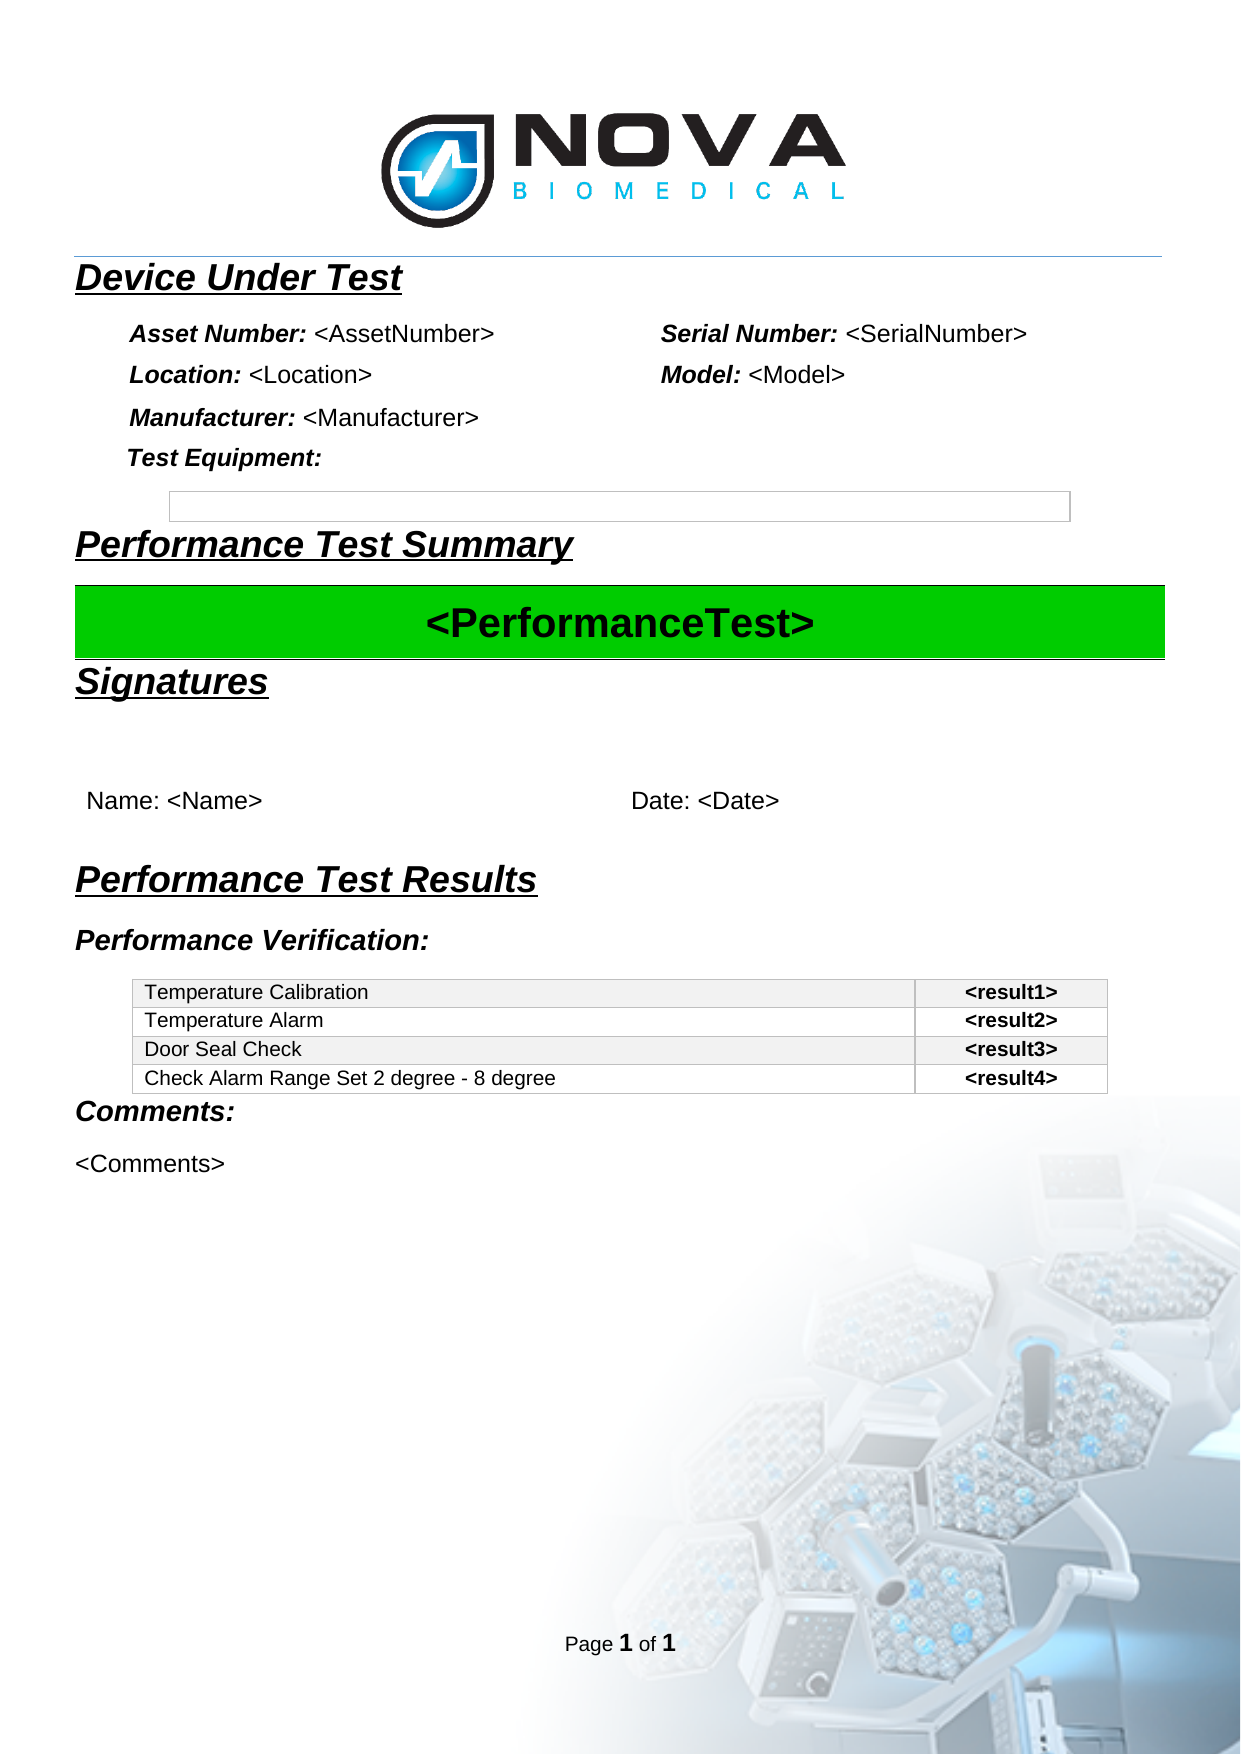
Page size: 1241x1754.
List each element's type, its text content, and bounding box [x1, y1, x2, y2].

text Test Equipment: [119, 443, 1165, 472]
table_cell Check Alarm Range Set 2 degree - 8 degree [133, 1065, 914, 1093]
text Performance Verification: [75, 923, 1165, 957]
table_cell <result2> [916, 1008, 1107, 1036]
text Signatures [75, 660, 1165, 703]
text <Comments> [75, 1149, 1165, 1178]
table_header Temperature Calibration [133, 980, 914, 1007]
table_cell <result4> [916, 1065, 1107, 1093]
table_cell Model: <Model> [649, 360, 1122, 443]
table_cell Door Seal Check [133, 1037, 914, 1064]
table_header <PerformanceTest> [75, 586, 1165, 658]
table_header Date: <Date> [620, 786, 1164, 815]
table_cell <result3> [916, 1037, 1107, 1064]
picture [0, 0, 1241, 1754]
table_header Serial Number: <SerialNumber> [649, 319, 1122, 359]
table_cell Location: <Location> Manufacturer: <Manufacturer> [118, 360, 649, 443]
text Performance Test Results [75, 857, 1165, 900]
text Comments: [75, 1094, 1165, 1127]
table_header Name: <Name> [75, 786, 619, 815]
table_header [170, 492, 1069, 521]
table_header <result1> [916, 980, 1107, 1007]
table_header Asset Number: <AssetNumber> [118, 319, 649, 359]
text Device Under Test [75, 256, 1165, 299]
table_cell Temperature Alarm [133, 1008, 914, 1036]
text Performance Test Summary [75, 522, 1165, 565]
